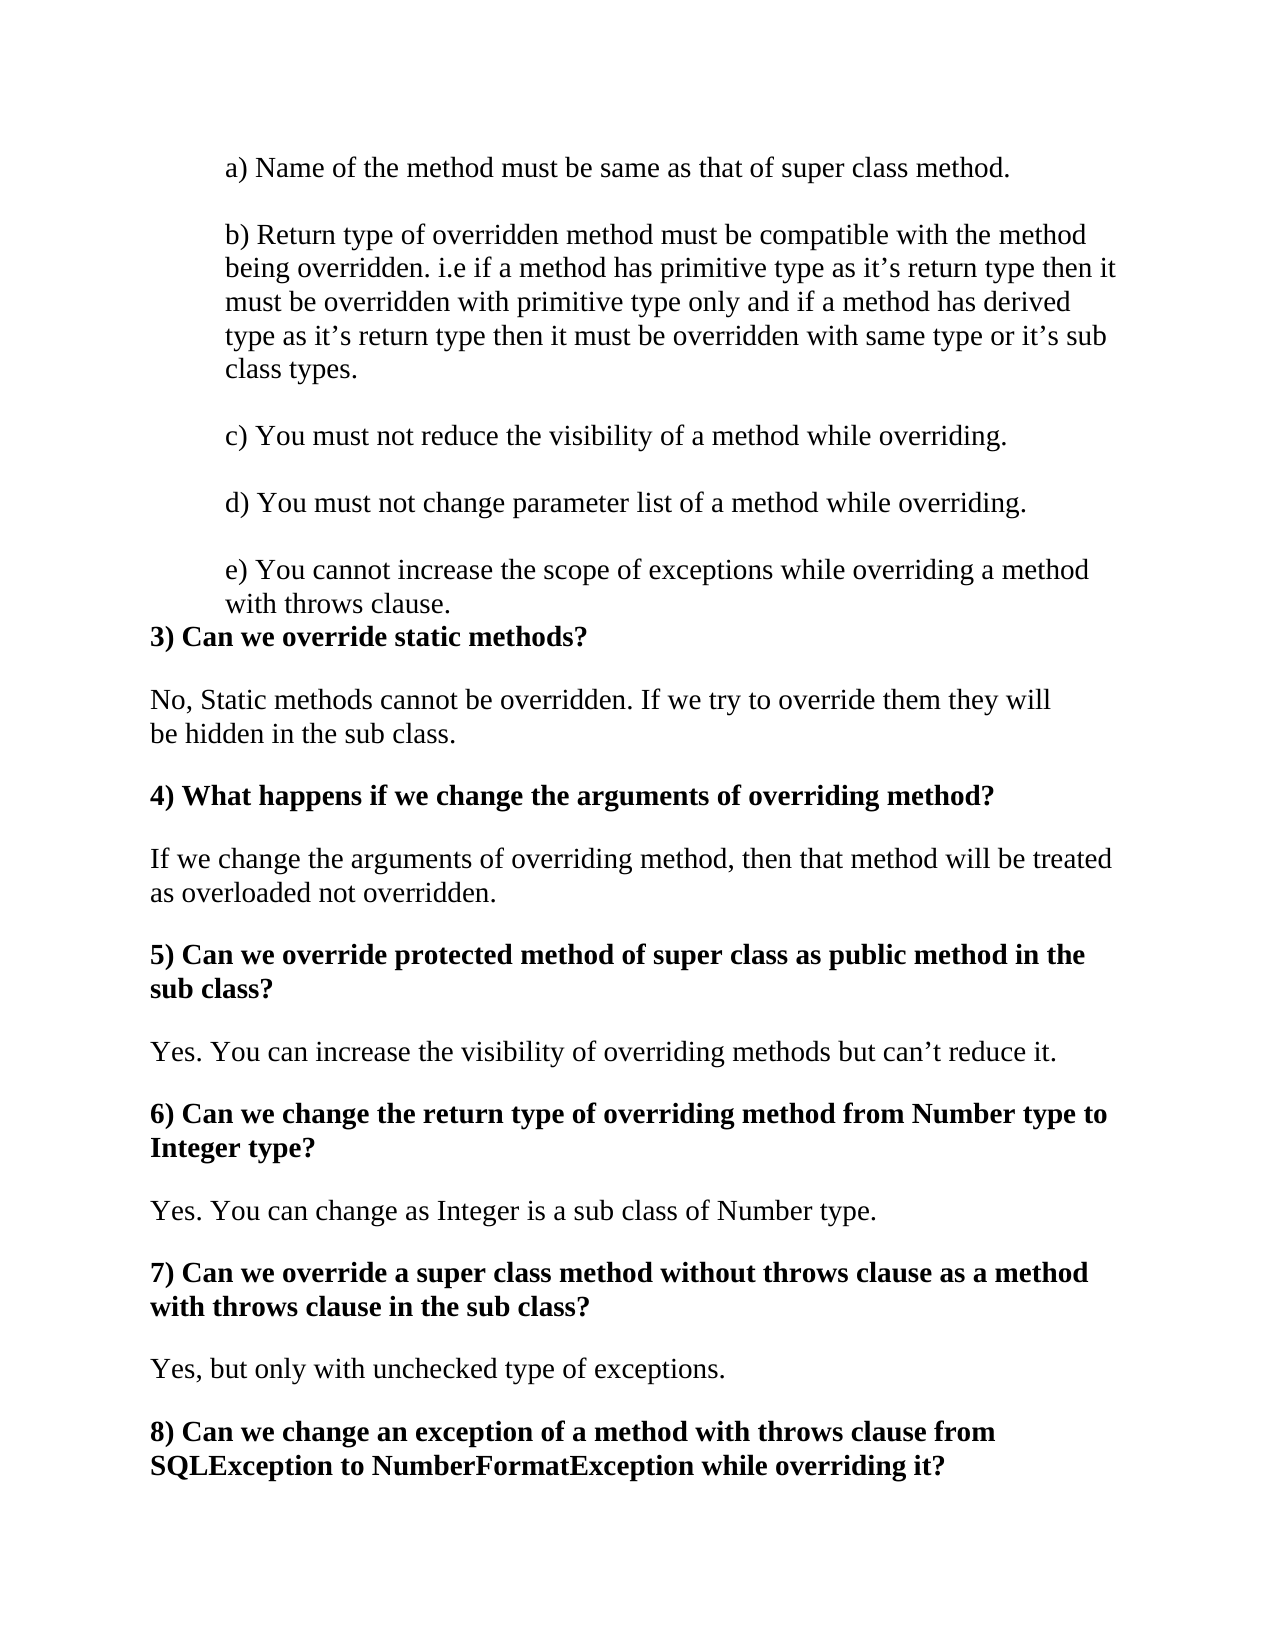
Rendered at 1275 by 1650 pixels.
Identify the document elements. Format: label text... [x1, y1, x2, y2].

text e) You cannot increase the scope of exceptions while overriding a method with throws clause. [225, 552, 1125, 619]
text b) Return type of overridden method must be compatible with the method being overridden. i.e if a method has primitive type as it’s return type then it must be overridden with primitive type only and if a method has derived type as it’s return type then it must be overridden with same type or it’s sub class types. [225, 217, 1125, 418]
text c) You must not reduce the visibility of a method while overriding. [225, 418, 1125, 485]
text a) Name of the method must be same as that of super class method. [225, 150, 1125, 217]
text 3) Can we override static methods? [150, 619, 1125, 653]
text 4) What happens if we change the arguments of overriding method? [150, 778, 1125, 812]
text d) You must not change parameter list of a method while overriding. [225, 485, 1125, 552]
text Yes. You can change as Integer is a sub class of Number type. [150, 1193, 1125, 1226]
text Yes. You can increase the visibility of overriding methods but can’t reduce it. [150, 1034, 1125, 1067]
text No, Static methods cannot be overridden. If we try to override them they will be hidden in the sub class. [150, 682, 1125, 749]
text 7) Can we override a super class method without throws clause as a method with throws clause in the sub class? [150, 1255, 1125, 1322]
text 5) Can we override protected method of super class as public method in the sub class? [150, 937, 1125, 1004]
text Yes, but only with unchecked type of exceptions. [150, 1352, 1125, 1385]
text 8) Can we change an exception of a method with throws clause from SQLException to NumberFormatException while overriding it? [150, 1414, 1125, 1481]
text 6) Can we change the return type of overriding method from Number type to Integer type? [150, 1096, 1125, 1163]
text If we change the arguments of overriding method, then that method will be treated as overloaded not overridden. [150, 841, 1125, 908]
